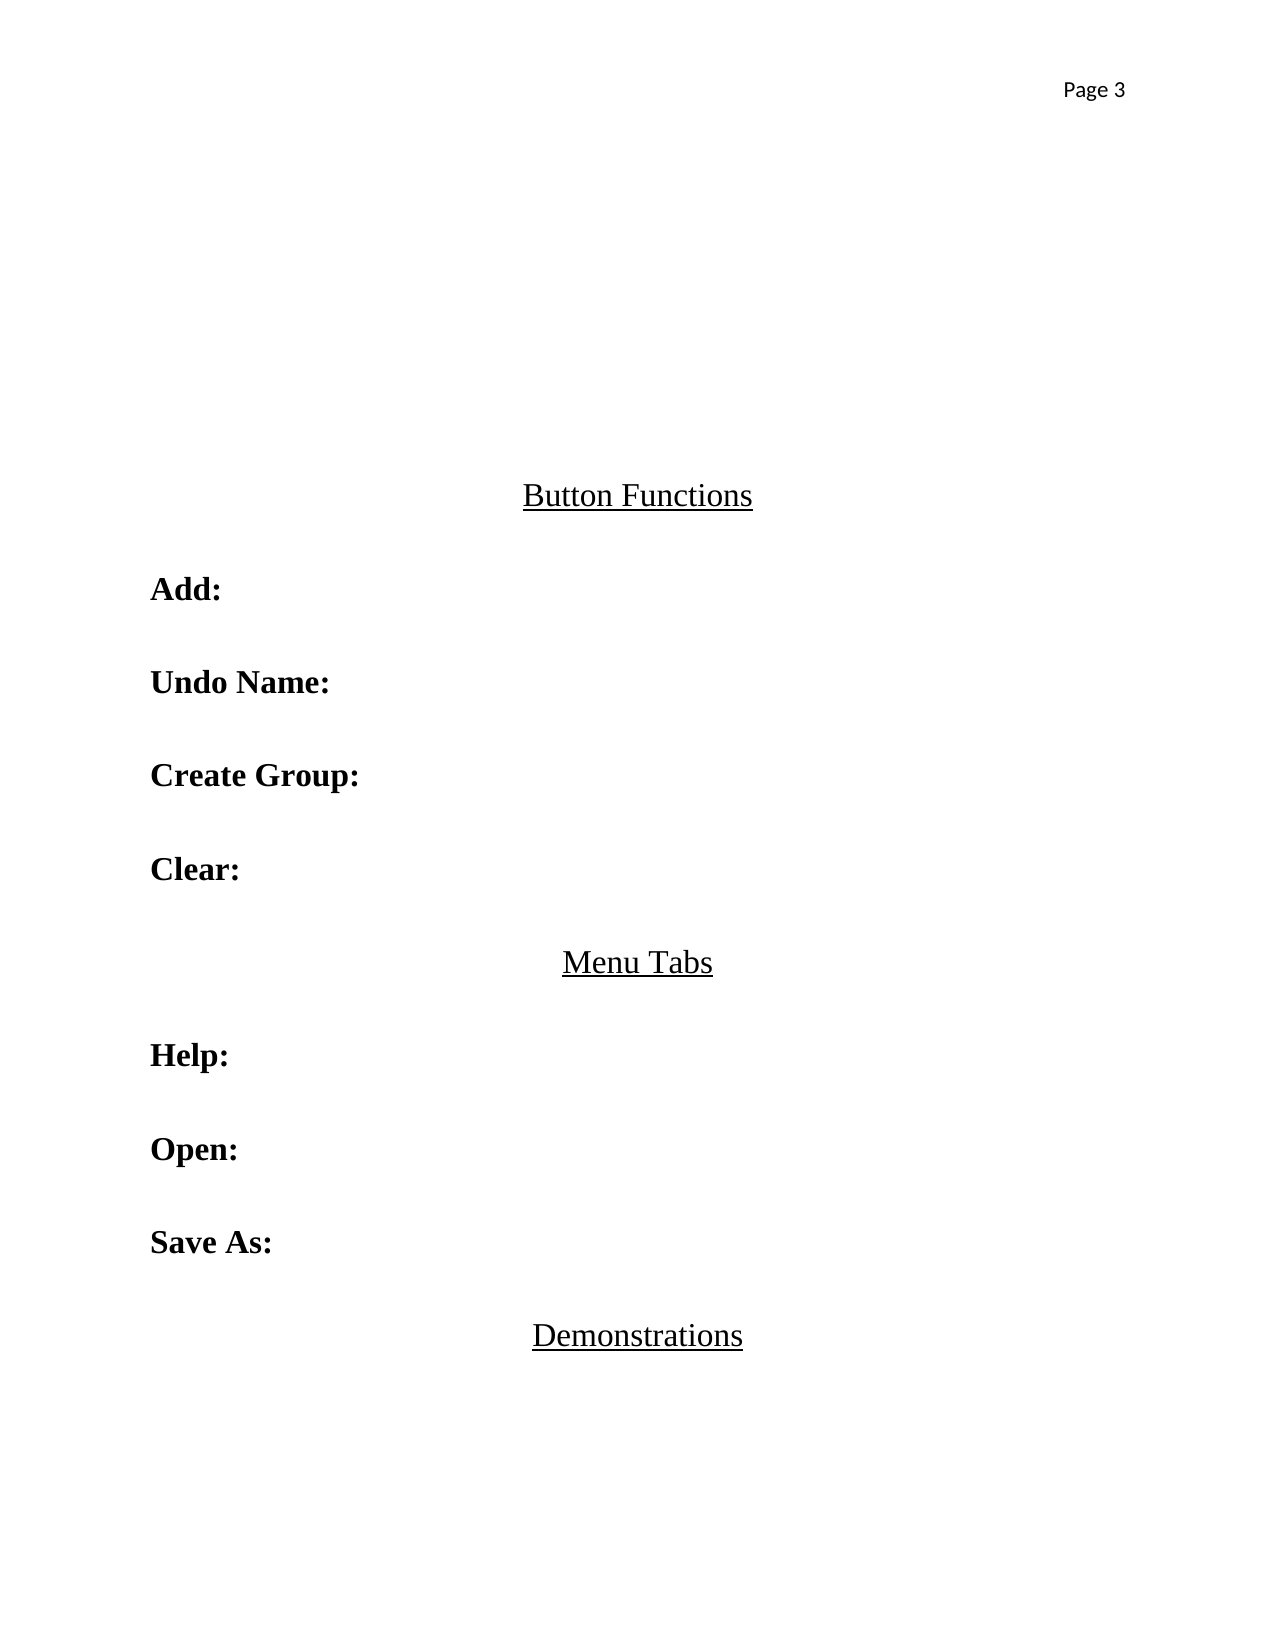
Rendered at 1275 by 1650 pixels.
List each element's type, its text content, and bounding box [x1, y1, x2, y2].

text Save As: [150, 1222, 1125, 1260]
text Add: [150, 569, 1125, 607]
text Demonstrations [150, 1315, 1125, 1354]
text Help: [150, 1035, 1125, 1074]
text Undo Name: [150, 662, 1125, 700]
text Button Functions [150, 475, 1125, 514]
text Clear: [150, 849, 1125, 887]
text Create Group: [150, 755, 1125, 794]
text Open: [150, 1129, 1125, 1167]
text Menu Tabs [150, 942, 1125, 980]
